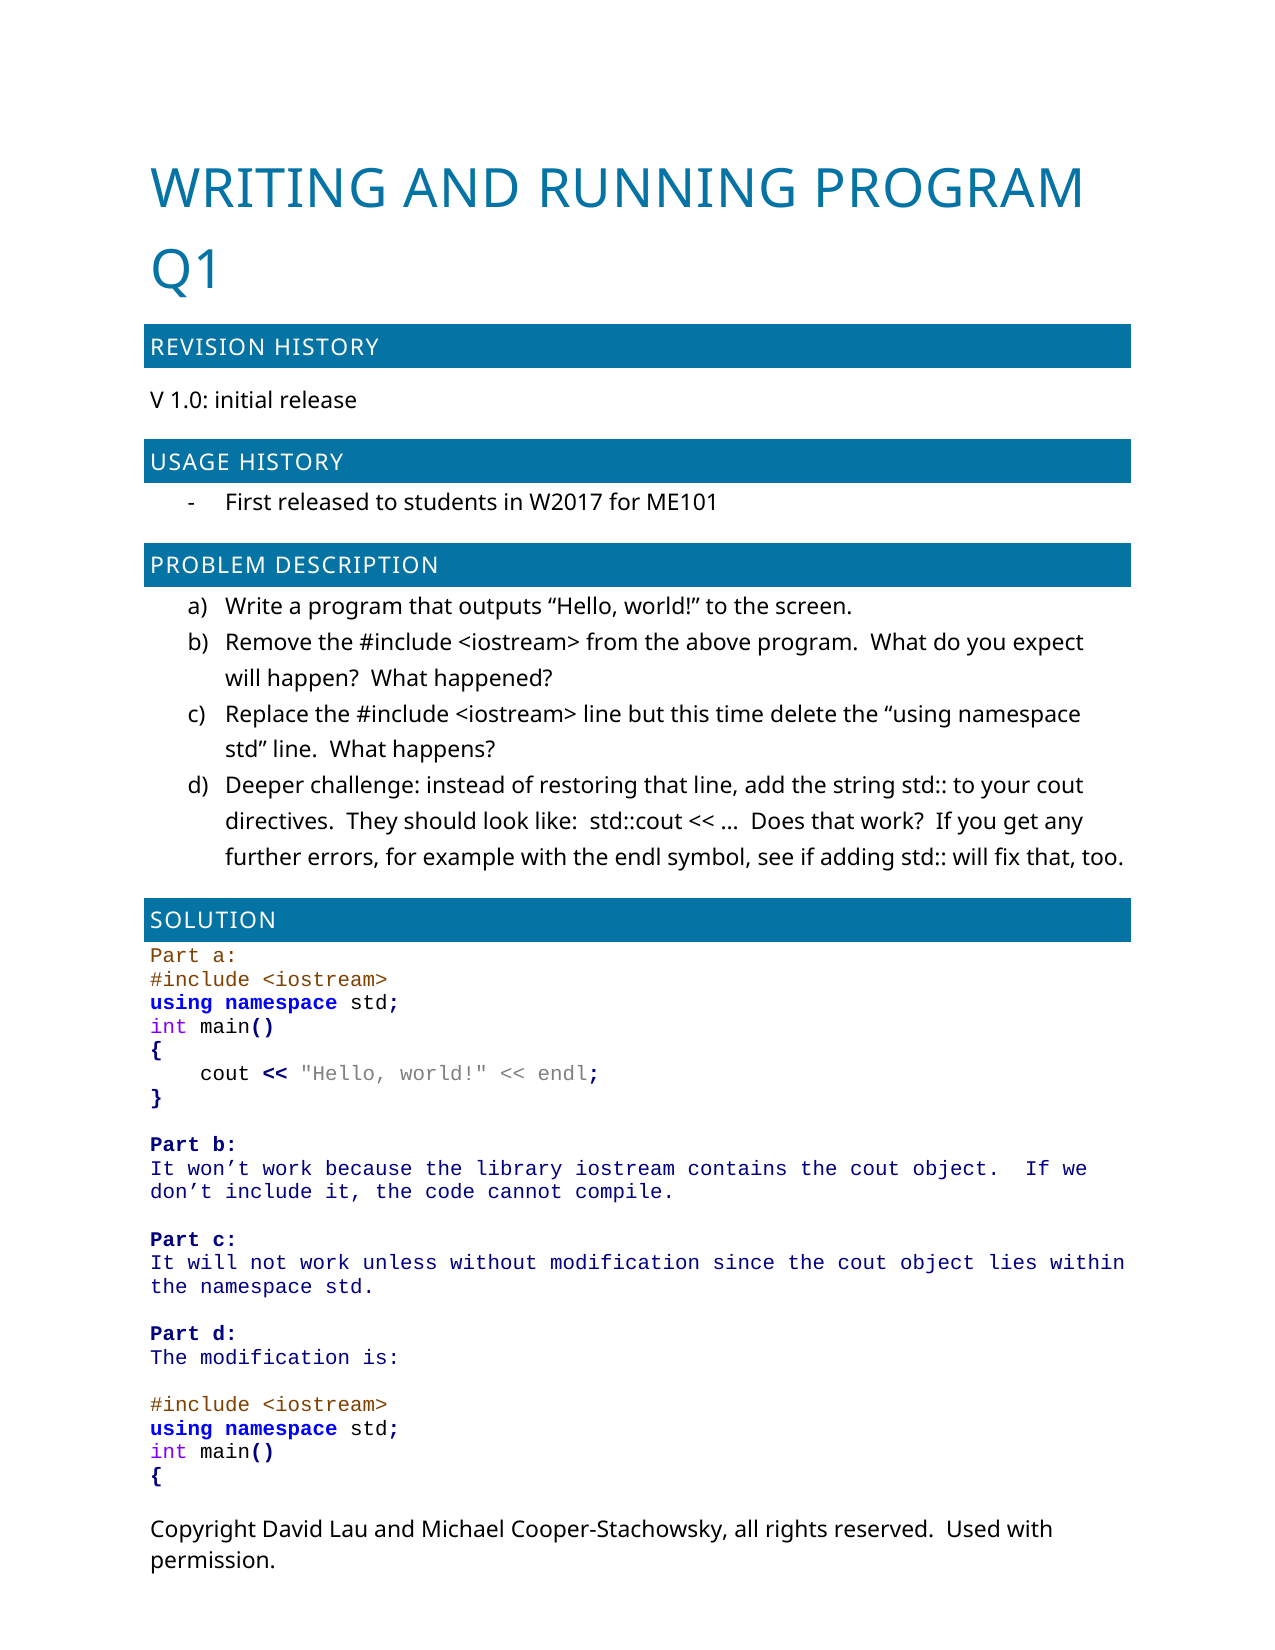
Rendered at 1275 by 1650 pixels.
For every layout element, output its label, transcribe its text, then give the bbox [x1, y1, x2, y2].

list Remove the #include <iostream> from the above program. What do you expect will happen? What happened? [187, 626, 1125, 693]
text int main() [150, 1441, 1125, 1465]
text using namespace std; [150, 992, 1125, 1016]
text #include <iostream> [150, 1394, 1125, 1418]
text { [150, 1039, 1125, 1063]
text Part d: [150, 1323, 1125, 1347]
text Part c: [150, 1229, 1125, 1252]
text Part b: [150, 1134, 1125, 1158]
list Replace the #include <iostream> line but this time delete the “using namespace std” line. What happens? [187, 697, 1125, 765]
subtitle usage history [150, 445, 1125, 477]
text It won’t work because the library iostream contains the cout object. If we don’t include it, the code cannot compile. [150, 1158, 1125, 1205]
text { [150, 1465, 1125, 1489]
text It will not work unless without modification since the cout object lies within the namespace std. [150, 1252, 1125, 1299]
text The modification is: [150, 1347, 1125, 1371]
title Writing and running program Q1 [150, 150, 1125, 305]
subtitle problem description [150, 549, 1125, 580]
text using namespace std; [150, 1418, 1125, 1441]
text int main() [150, 1016, 1125, 1039]
subtitle Revision history [150, 331, 1125, 362]
list Deeper challenge: instead of restoring that line, add the string std:: to your cout directives. They should look like: std::cout << … Does that work? If you get any further errors, for example with the endl symbol, see if adding std:: will fix that, too. [187, 769, 1125, 872]
text Part a: [150, 945, 1125, 968]
text #include <iostream> [150, 968, 1125, 992]
list Write a program that outputs “Hello, world!” to the screen. [187, 590, 1125, 621]
text V 1.0: initial release [150, 384, 1125, 415]
list First released to students in W2017 for ME101 [187, 486, 1125, 517]
subtitle Solution [150, 904, 1125, 936]
text } [150, 1087, 1125, 1110]
text cout << "Hello, world!" << endl; [150, 1063, 1125, 1087]
